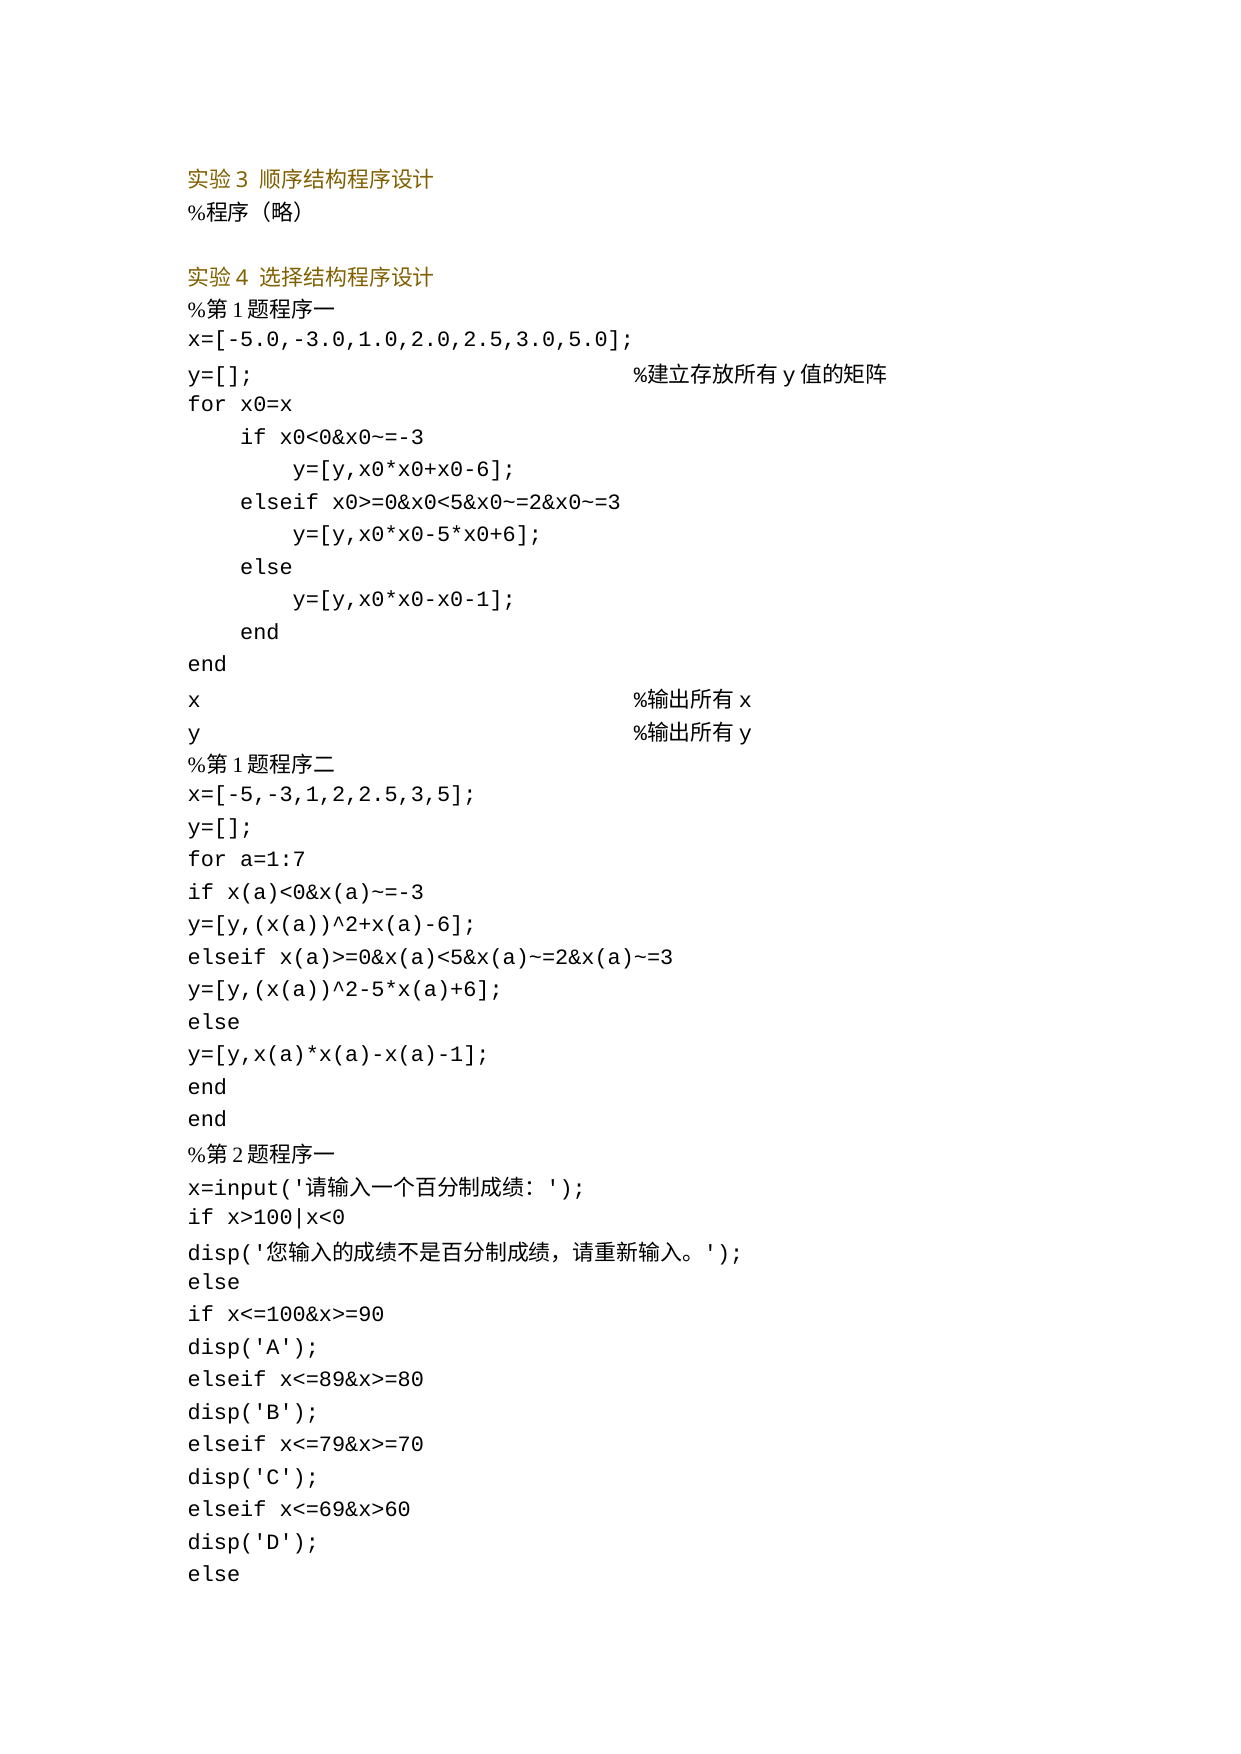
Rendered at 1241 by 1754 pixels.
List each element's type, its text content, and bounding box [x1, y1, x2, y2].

text else [187, 1007, 1053, 1039]
text y=[y,x0*x0+x0-6]; [187, 454, 1053, 487]
text y=[y,(x(a))^2+x(a)-6]; [187, 909, 1053, 942]
text %第2题程序一 [187, 1137, 1053, 1169]
text elseif x0>=0&x0<5&x0~=2&x0~=3 [187, 487, 1053, 519]
text else [187, 1559, 1053, 1592]
text elseif x(a)>=0&x(a)<5&x(a)~=2&x(a)~=3 [187, 942, 1053, 974]
text disp('C'); [187, 1462, 1053, 1494]
text elseif x<=69&x>60 [187, 1494, 1053, 1527]
text y=[y,x0*x0-5*x0+6]; [187, 519, 1053, 552]
text elseif x<=79&x>=70 [187, 1429, 1053, 1462]
text end [187, 617, 1053, 649]
text elseif x<=89&x>=80 [187, 1364, 1053, 1397]
text if x>100|x<0 [187, 1202, 1053, 1234]
text disp('B'); [187, 1397, 1053, 1429]
text %第1题程序一 [187, 292, 1053, 324]
text y=[]; [187, 812, 1053, 844]
text y=[y,x0*x0-x0-1]; [187, 584, 1053, 617]
text 实验3 顺序结构程序设计 [187, 162, 1053, 194]
text end [187, 1104, 1053, 1137]
text %第1题程序二 [187, 747, 1053, 779]
text for a=1:7 [187, 844, 1053, 877]
text y %输出所有y [187, 714, 1053, 747]
text end [187, 1072, 1053, 1104]
text %程序（略） [187, 194, 1053, 227]
text y=[]; %建立存放所有y值的矩阵 [187, 357, 1053, 389]
text disp('D'); [187, 1527, 1053, 1559]
text if x(a)<0&x(a)~=-3 [187, 877, 1053, 909]
text else [187, 552, 1053, 584]
text for x0=x [187, 389, 1053, 422]
text 实验4 选择结构程序设计 [187, 259, 1053, 292]
text x=[-5,-3,1,2,2.5,3,5]; [187, 779, 1053, 812]
text end [187, 649, 1053, 682]
text disp('A'); [187, 1332, 1053, 1364]
text y=[y,(x(a))^2-5*x(a)+6]; [187, 974, 1053, 1007]
text x=input('请输入一个百分制成绩：'); [187, 1169, 1053, 1202]
text if x<=100&x>=90 [187, 1299, 1053, 1332]
text else [187, 1267, 1053, 1299]
text y=[y,x(a)*x(a)-x(a)-1]; [187, 1039, 1053, 1072]
text disp('您输入的成绩不是百分制成绩，请重新输入。'); [187, 1234, 1053, 1267]
text if x0<0&x0~=-3 [187, 422, 1053, 454]
text x %输出所有x [187, 682, 1053, 714]
text x=[-5.0,-3.0,1.0,2.0,2.5,3.0,5.0]; [187, 324, 1053, 357]
